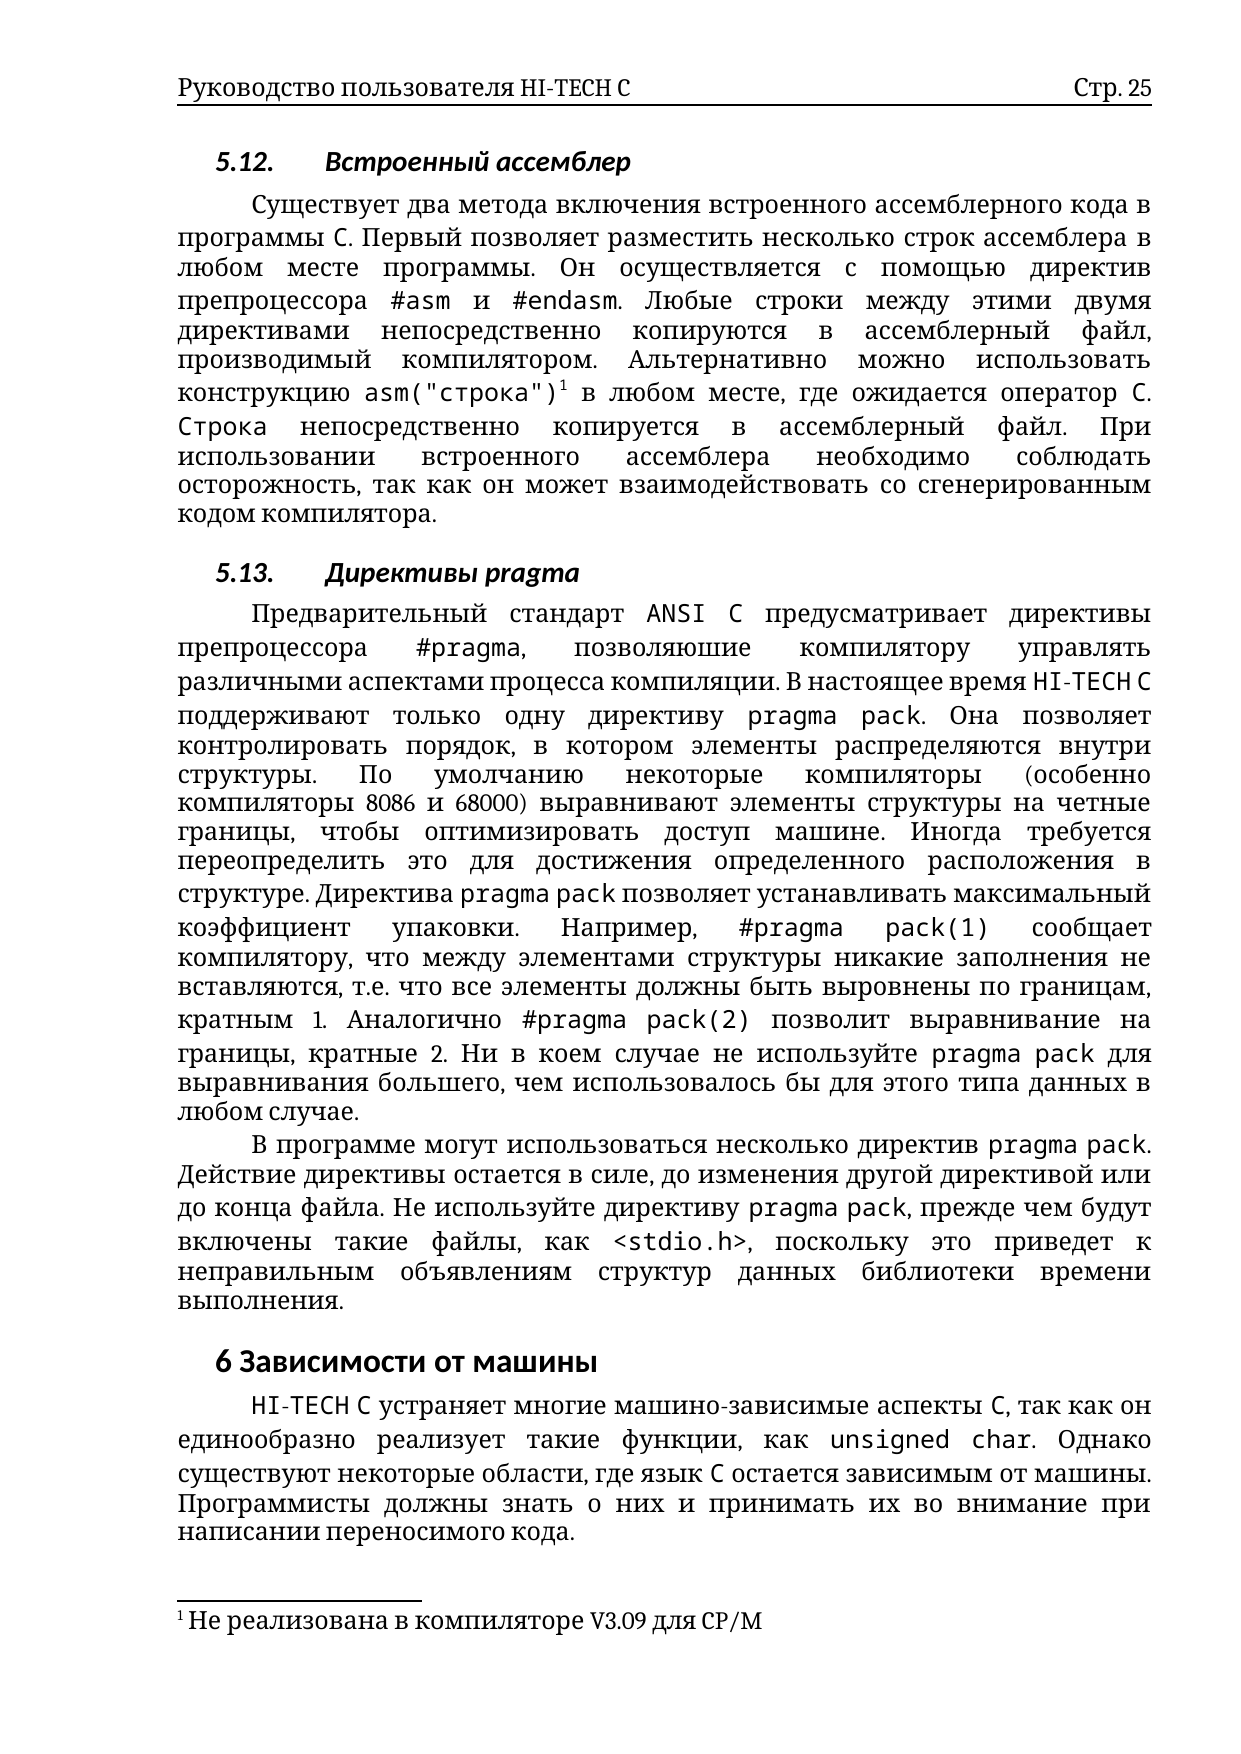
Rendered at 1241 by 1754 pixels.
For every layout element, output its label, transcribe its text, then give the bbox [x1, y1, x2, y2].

subtitle 5.12. Встроенный ассемблер [215, 143, 1152, 179]
text В программе могут использоваться несколько директив pragma pack. Действие директивы остается в силе, до изменения другой директивой или до конца файла. Не используйте директиву pragma pack, прежде чем будут включены такие файлы, как <stdio.h>, поскольку это приведет к неправильным объявлениям структур данных библиотеки времени выполнения. [177, 1127, 1152, 1315]
subtitle Зависимости от машины [215, 1340, 1152, 1381]
text HI-TECH C устраняет многие машино-зависимые аспекты C, так как он единообразно реализует такие функции, как unsigned char. Однако существуют некоторые области, где язык C остается зависимым от машины. Программисты должны знать о них и принимать их во внимание при написании переносимого кода. [177, 1387, 1152, 1547]
text Существует два метода включения встроенного ассемблерного кода в программы C. Первый позволяет разместить несколько строк ассемблера в любом месте программы. Он осуществляется с помощью директив препроцессора #asm и #endasm. Любые строки между этими двумя директивами непосредственно копируются в ассемблерный файл, производимый компилятором. Альтернативно можно использовать конструкцию asm("строка") в любом месте, где ожидается оператор C. Строка непосредственно копируется в ассемблерный файл. При использовании встроенного ассемблера необходимо соблюдать осторожность, так как он может взаимодействовать со сгенерированным кодом компилятора. [177, 191, 1152, 529]
subtitle 5.13. Директивы pragma [215, 554, 1152, 589]
text Предварительный стандарт ANSI C предусматривает директивы препроцессора #pragma, позволяюшие компилятору управлять различными аспектами процесса компиляции. В настоящее время HI-TECH C поддерживают только одну директиву pragma pack. Она позволяет контролировать порядок, в котором элементы распределяются внутри структуры. По умолчанию некоторые компиляторы (особенно компиляторы 8086 и 68000) выравнивают элементы структуры на четные границы, чтобы оптимизировать доступ машине. Иногда требуется переопределить это для достижения определенного расположения в структуре. Директива pragma pack позволяет устанавливать максимальный коэффициент упаковки. Например, #pragma pack(1) сообщает компилятору, что между элементами структуры никакие заполнения не вставляются, т.е. что все элементы должны быть выровнены по границам, кратным 1. Аналогично #pragma pack(2) позволит выравнивание на границы, кратные 2. Ни в коем случае не используйте pragma pack для выравнивания большего, чем использовалось бы для этого типа данных в любом случае. [177, 596, 1152, 1127]
